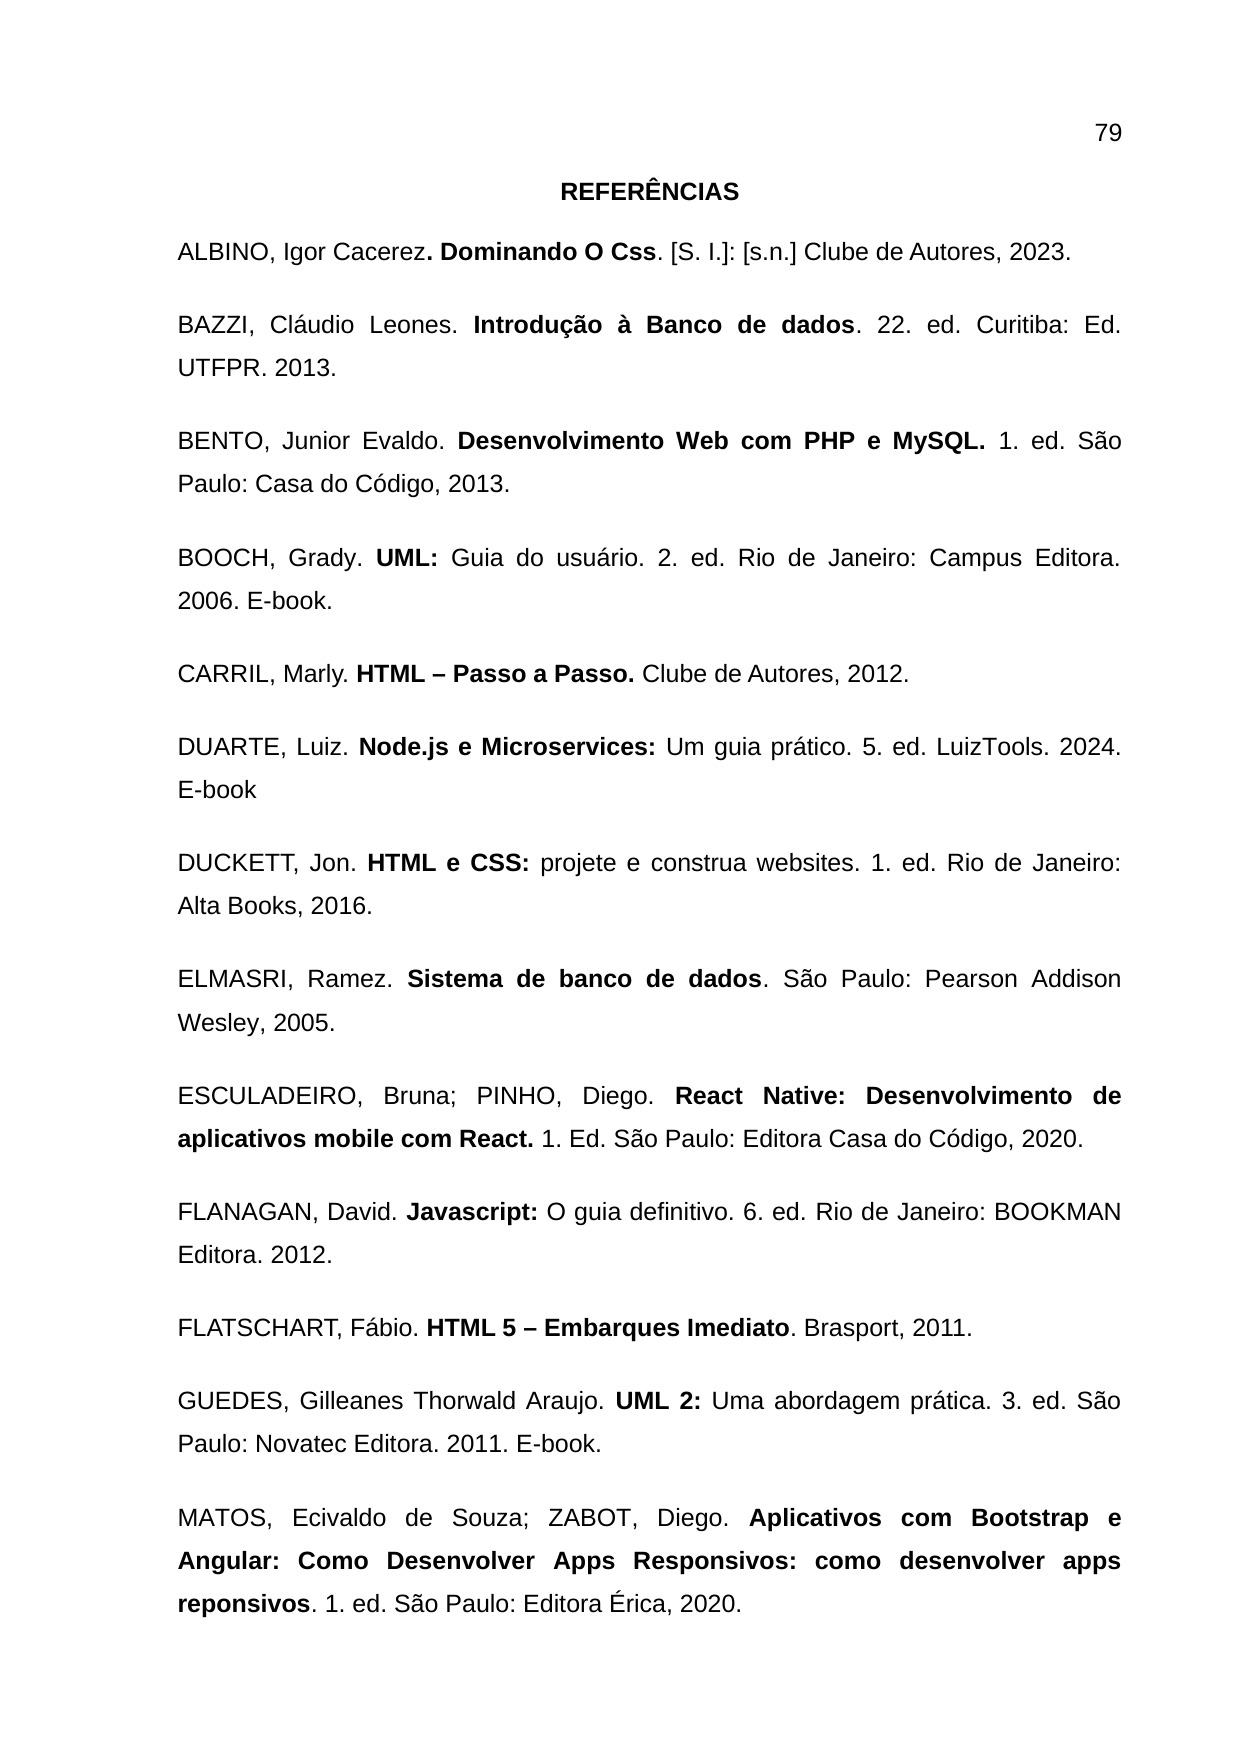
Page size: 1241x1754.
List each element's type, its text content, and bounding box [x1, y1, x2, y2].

text ESCULADEIRO, Bruna; PINHO, Diego. React Native: Desenvolvimento de aplicativos mobile com React. 1. Ed. São Paulo: Editora Casa do Código, 2020. [177, 1081, 1122, 1153]
text MATOS, Ecivaldo de Souza; ZABOT, Diego. Aplicativos com Bootstrap e Angular: Como Desenvolver Apps Responsivos: como desenvolver apps reponsivos. 1. ed. São Paulo: Editora Érica, 2020. [177, 1503, 1122, 1618]
text BAZZI, Cláudio Leones. Introdução à Banco de dados. 22. ed. Curitiba: Ed. UTFPR. 2013. [177, 310, 1122, 382]
text REFERÊNCIAS [177, 177, 1122, 206]
text DUARTE, Luiz. Node.js e Microservices: Um guia prático. 5. ed. LuizTools. 2024. E-book [177, 732, 1122, 804]
text CARRIL, Marly. HTML – Passo a Passo. Clube de Autores, 2012. [177, 659, 1122, 688]
text DUCKETT, Jon. HTML e CSS: projete e construa websites. 1. ed. Rio de Janeiro: Alta Books, 2016. [177, 848, 1122, 920]
text ALBINO, Igor Cacerez. Dominando O Css. [S. I.]: [s.n.] Clube de Autores, 2023. [177, 237, 1122, 266]
text BENTO, Junior Evaldo. Desenvolvimento Web com PHP e MySQL. 1. ed. São Paulo: Casa do Código, 2013. [177, 426, 1122, 498]
text ELMASRI, Ramez. Sistema de banco de dados. São Paulo: Pearson Addison Wesley, 2005. [177, 964, 1122, 1036]
text GUEDES, Gilleanes Thorwald Araujo. UML 2: Uma abordagem prática. 3. ed. São Paulo: Novatec Editora. 2011. E-book. [177, 1386, 1122, 1458]
text BOOCH, Grady. UML: Guia do usuário. 2. ed. Rio de Janeiro: Campus Editora. 2006. E-book. [177, 543, 1122, 614]
text FLATSCHART, Fábio. HTML 5 – Embarques Imediato. Brasport, 2011. [177, 1313, 1122, 1342]
text FLANAGAN, David. Javascript: O guia definitivo. 6. ed. Rio de Janeiro: BOOKMAN Editora. 2012. [177, 1197, 1122, 1269]
